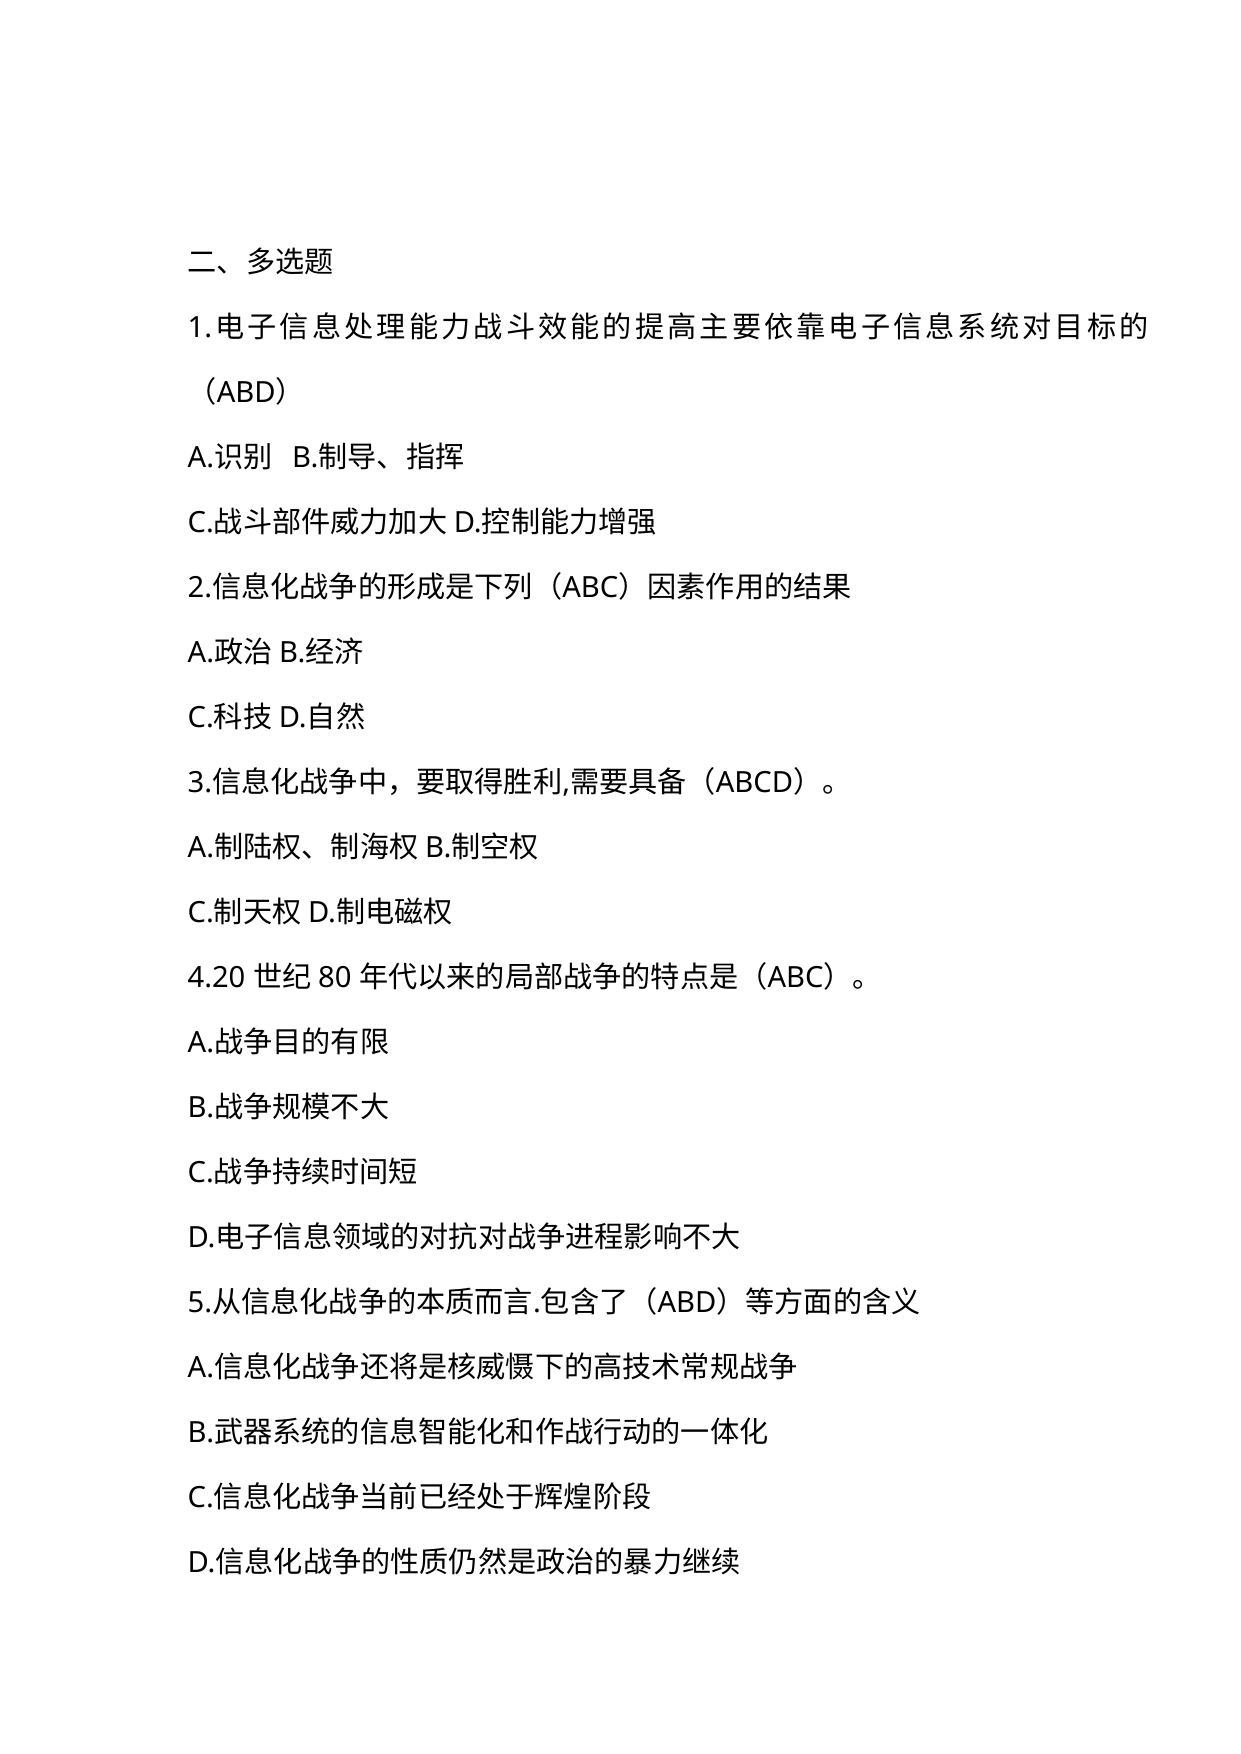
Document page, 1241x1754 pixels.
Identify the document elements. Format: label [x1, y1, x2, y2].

text [187, 227, 1151, 1592]
